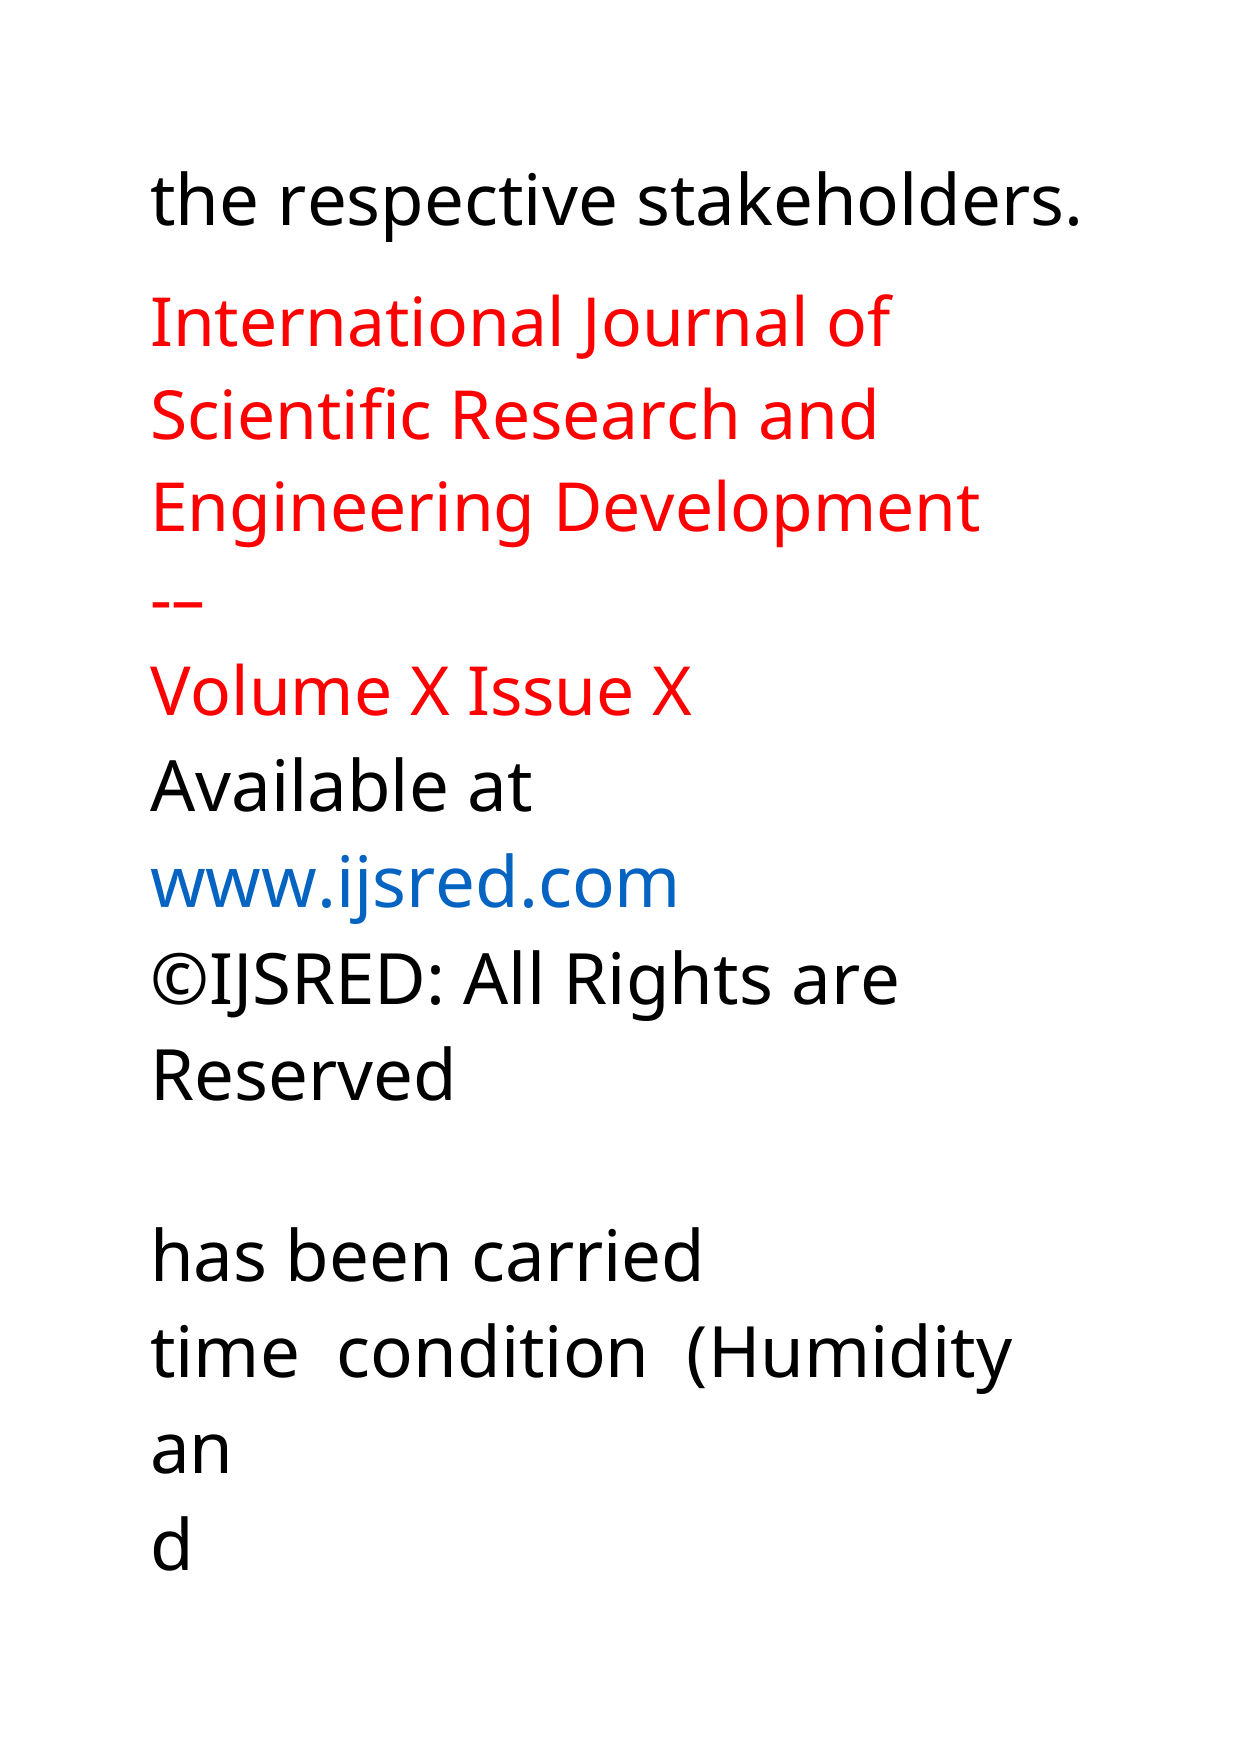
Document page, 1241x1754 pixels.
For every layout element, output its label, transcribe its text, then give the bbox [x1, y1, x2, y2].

text time condition (Humidity an [150, 1302, 1090, 1495]
text d [150, 1495, 1090, 1591]
text Volume X Issue X [150, 643, 1090, 735]
text the respective stakeholders. [150, 150, 1090, 246]
text www.ijsred.com [150, 832, 1090, 928]
text Available at [150, 735, 1090, 832]
text ©IJSRED: All Rights are Reserved [150, 928, 1090, 1121]
text International Journal of Scientific Research and Engineering Development [150, 274, 1090, 551]
text -– [150, 551, 1090, 643]
text has been carried [150, 1205, 1090, 1302]
